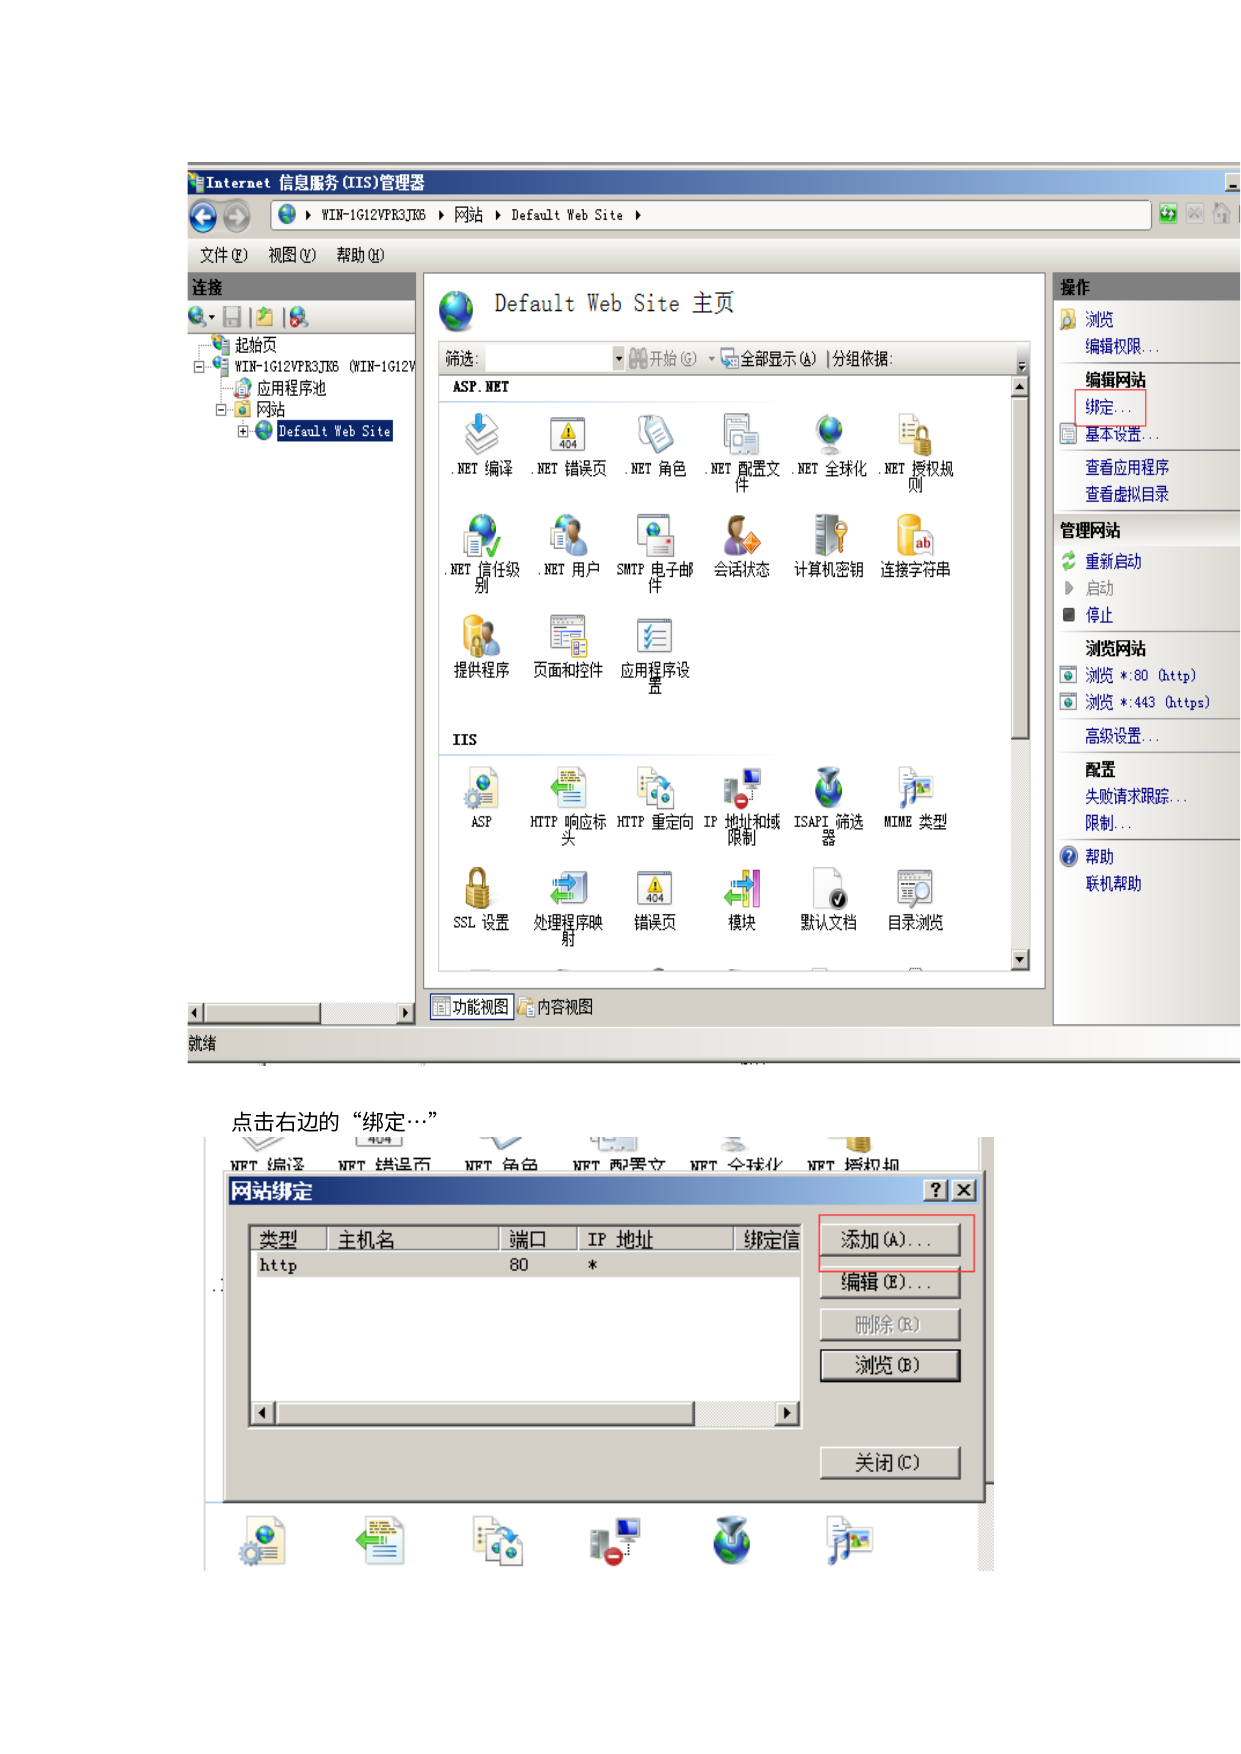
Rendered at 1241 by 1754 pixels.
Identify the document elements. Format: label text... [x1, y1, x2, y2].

picture [187, 162, 1241, 1066]
picture [187, 1137, 994, 1571]
list 点击右边的“绑定…” [187, 1104, 1053, 1137]
